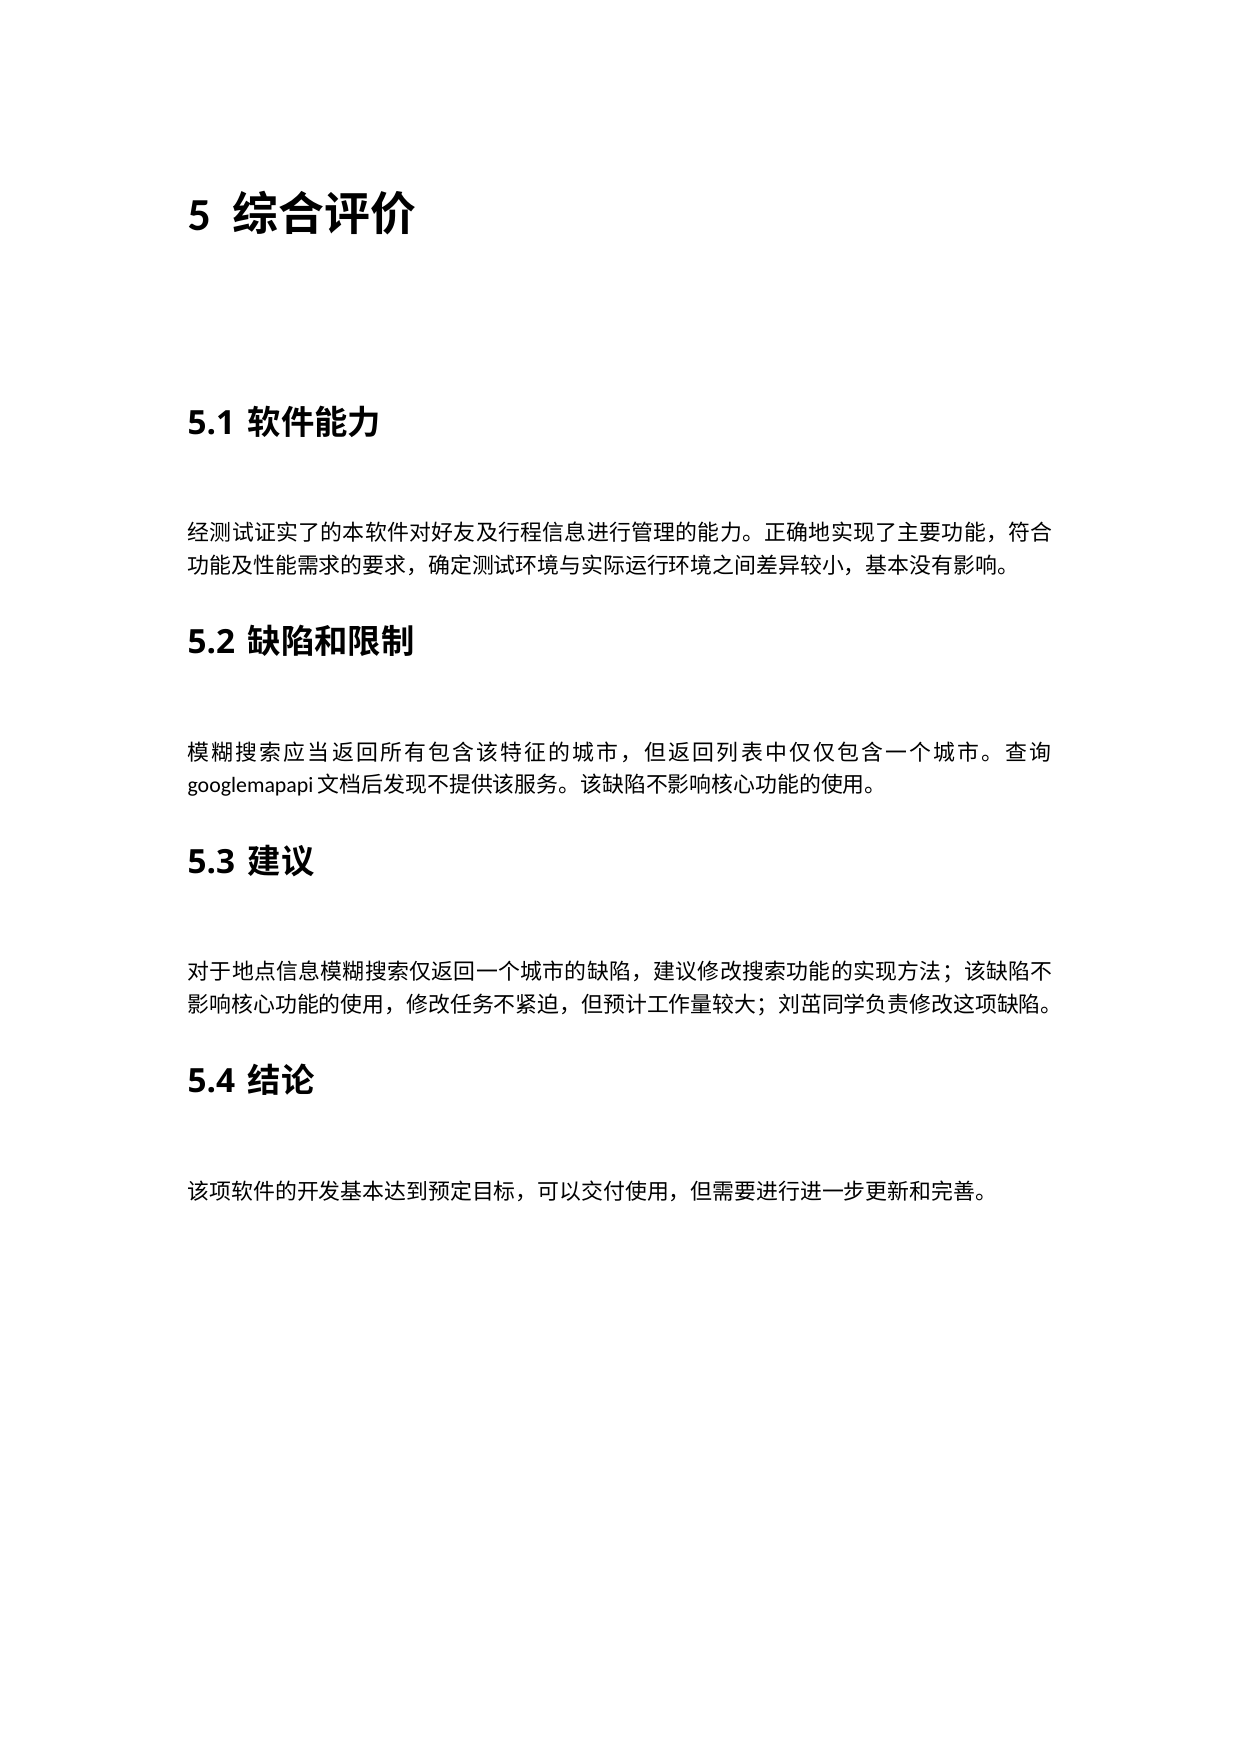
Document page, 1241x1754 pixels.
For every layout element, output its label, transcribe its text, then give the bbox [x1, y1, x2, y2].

subtitle 综合评价 [187, 162, 1053, 259]
text 对于地点信息模糊搜索仅返回一个城市的缺陷，建议修改搜索功能的实现方法；该缺陷不影响核心功能的使用，修改任务不紧迫，但预计工作量较大；刘茁同学负责修改这项缺陷。 [187, 954, 1053, 1019]
subtitle 结论 [187, 1046, 1053, 1111]
text 模糊搜索应当返回所有包含该特征的城市，但返回列表中仅仅包含一个城市。查询googlemapapi文档后发现不提供该服务。该缺陷不影响核心功能的使用。 [187, 734, 1053, 799]
text 该项软件的开发基本达到预定目标，可以交付使用，但需要进行进一步更新和完善。 [187, 1173, 1053, 1206]
text 经测试证实了的本软件对好友及行程信息进行管理的能力。正确地实现了主要功能，符合功能及性能需求的要求，确定测试环境与实际运行环境之间差异较小，基本没有影响。 [187, 515, 1053, 580]
subtitle 缺陷和限制 [187, 607, 1053, 672]
subtitle 建议 [187, 826, 1053, 891]
subtitle 软件能力 [187, 387, 1053, 452]
